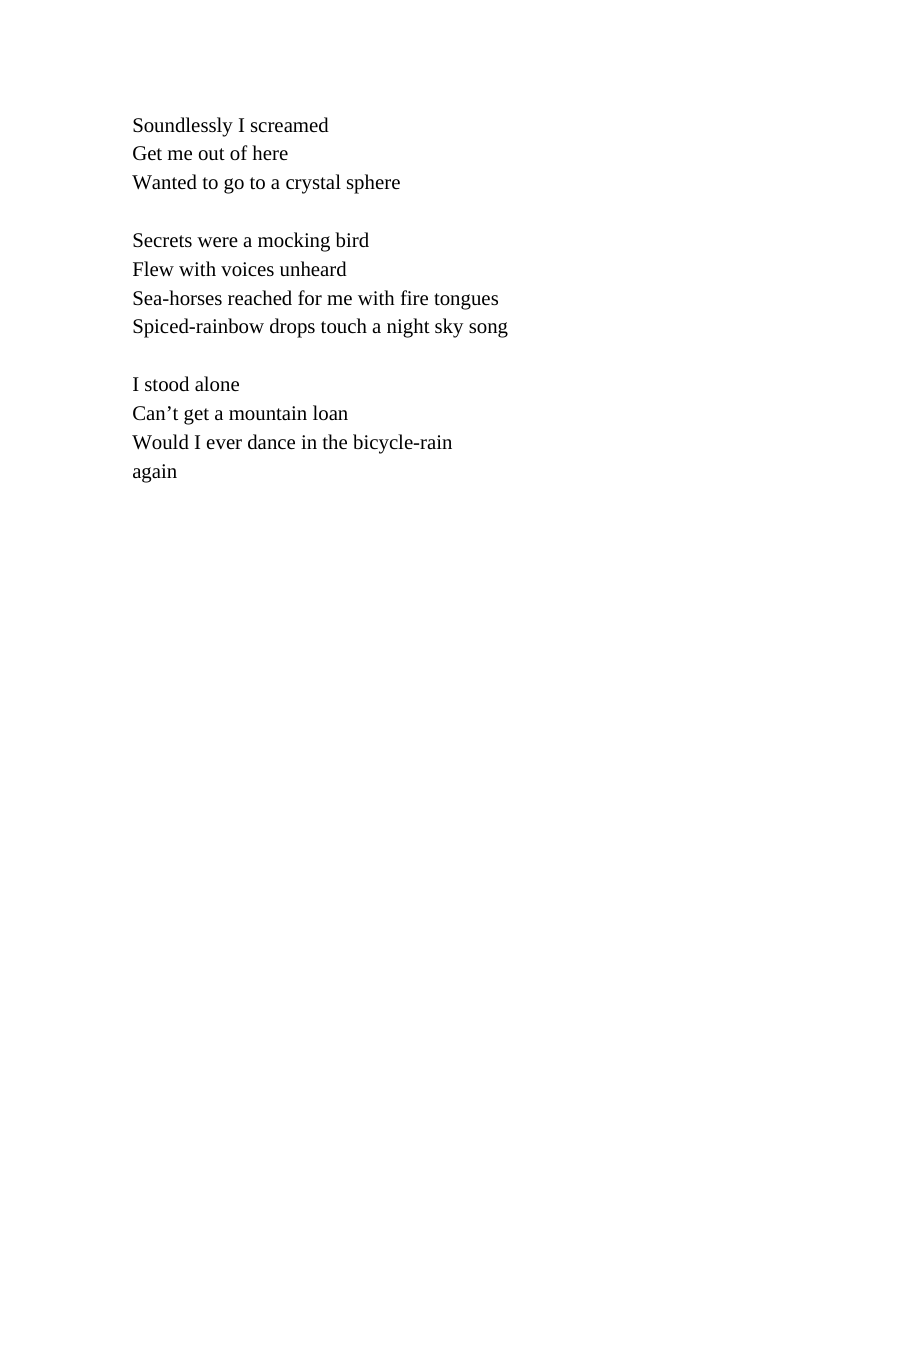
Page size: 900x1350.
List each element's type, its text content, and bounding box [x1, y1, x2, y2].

text again [132, 459, 825, 483]
text I stood alone Can’t get a mountain loan Would I ever dance in the bicycle-rain [132, 372, 825, 454]
text Secrets were a mocking bird Flew with voices unheard Sea-horses reached for me with fire tongues Spiced-rainbow drops touch a night sky song [132, 228, 825, 338]
